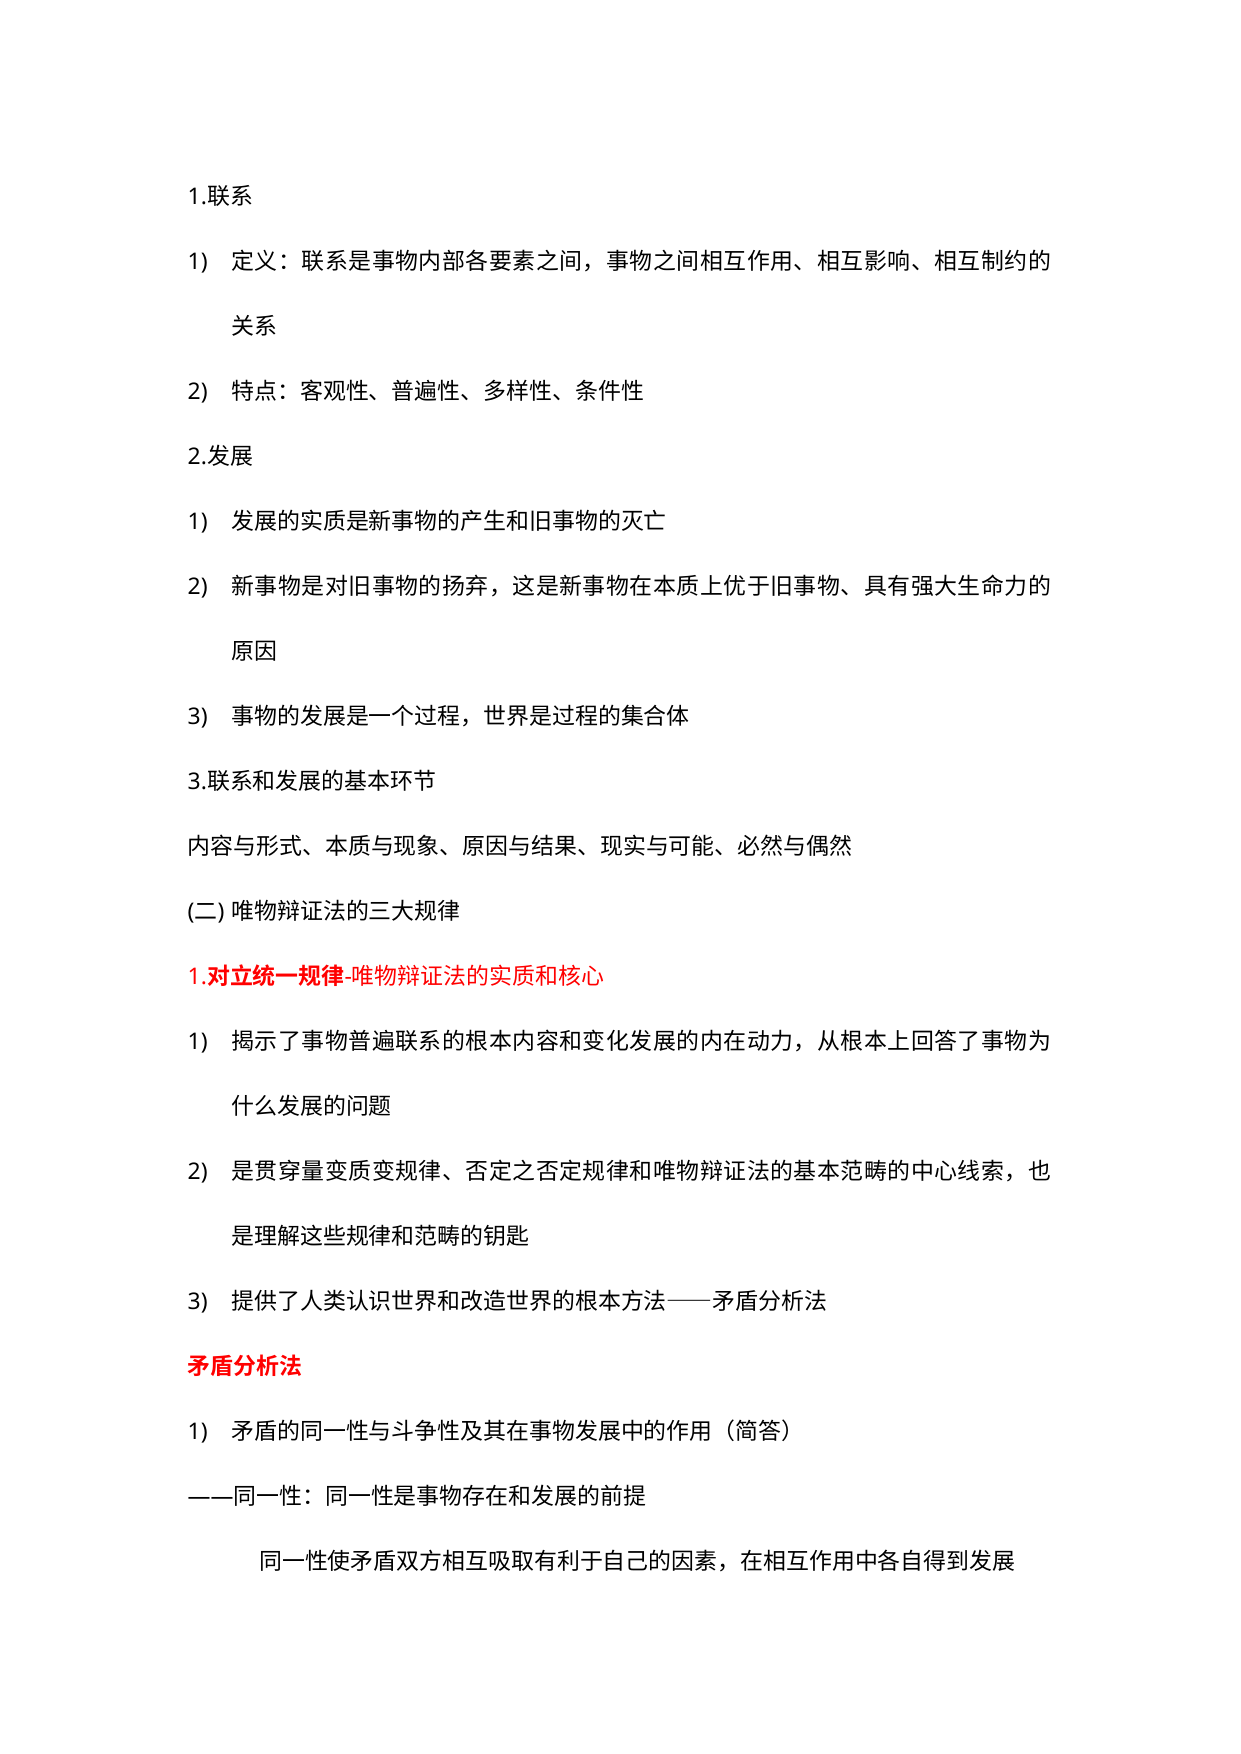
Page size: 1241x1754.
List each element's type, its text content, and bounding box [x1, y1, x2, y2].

list 提供了人类认识世界和改造世界的根本方法——矛盾分析法 [187, 1267, 1053, 1332]
text 同一性使矛盾双方相互吸取有利于自己的因素，在相互作用中各自得到发展 [187, 1527, 1053, 1592]
list 揭示了事物普遍联系的根本内容和变化发展的内在动力，从根本上回答了事物为什么发展的问题 [187, 1007, 1053, 1137]
list 发展的实质是新事物的产生和旧事物的灭亡 [187, 487, 1053, 552]
list 新事物是对旧事物的扬弃，这是新事物在本质上优于旧事物、具有强大生命力的原因 [187, 552, 1053, 682]
text 3.联系和发展的基本环节 [187, 747, 1053, 812]
text 2.发展 [187, 422, 1053, 487]
list 是贯穿量变质变规律、否定之否定规律和唯物辩证法的基本范畴的中心线索，也是理解这些规律和范畴的钥匙 [187, 1137, 1053, 1267]
list 特点：客观性、普遍性、多样性、条件性 [187, 357, 1053, 422]
text 1.联系 [187, 162, 1053, 227]
list 矛盾的同一性与斗争性及其在事物发展中的作用（简答） [187, 1397, 1053, 1462]
text ——同一性：同一性是事物存在和发展的前提 [187, 1462, 1053, 1527]
list 唯物辩证法的三大规律 [187, 877, 1053, 942]
text 1.对立统一规律-唯物辩证法的实质和核心 [187, 942, 1053, 1007]
list 事物的发展是一个过程，世界是过程的集合体 [187, 682, 1053, 747]
text 内容与形式、本质与现象、原因与结果、现实与可能、必然与偶然 [187, 812, 1053, 877]
text 矛盾分析法 [187, 1332, 1053, 1397]
list 定义：联系是事物内部各要素之间，事物之间相互作用、相互影响、相互制约的关系 [187, 227, 1053, 357]
